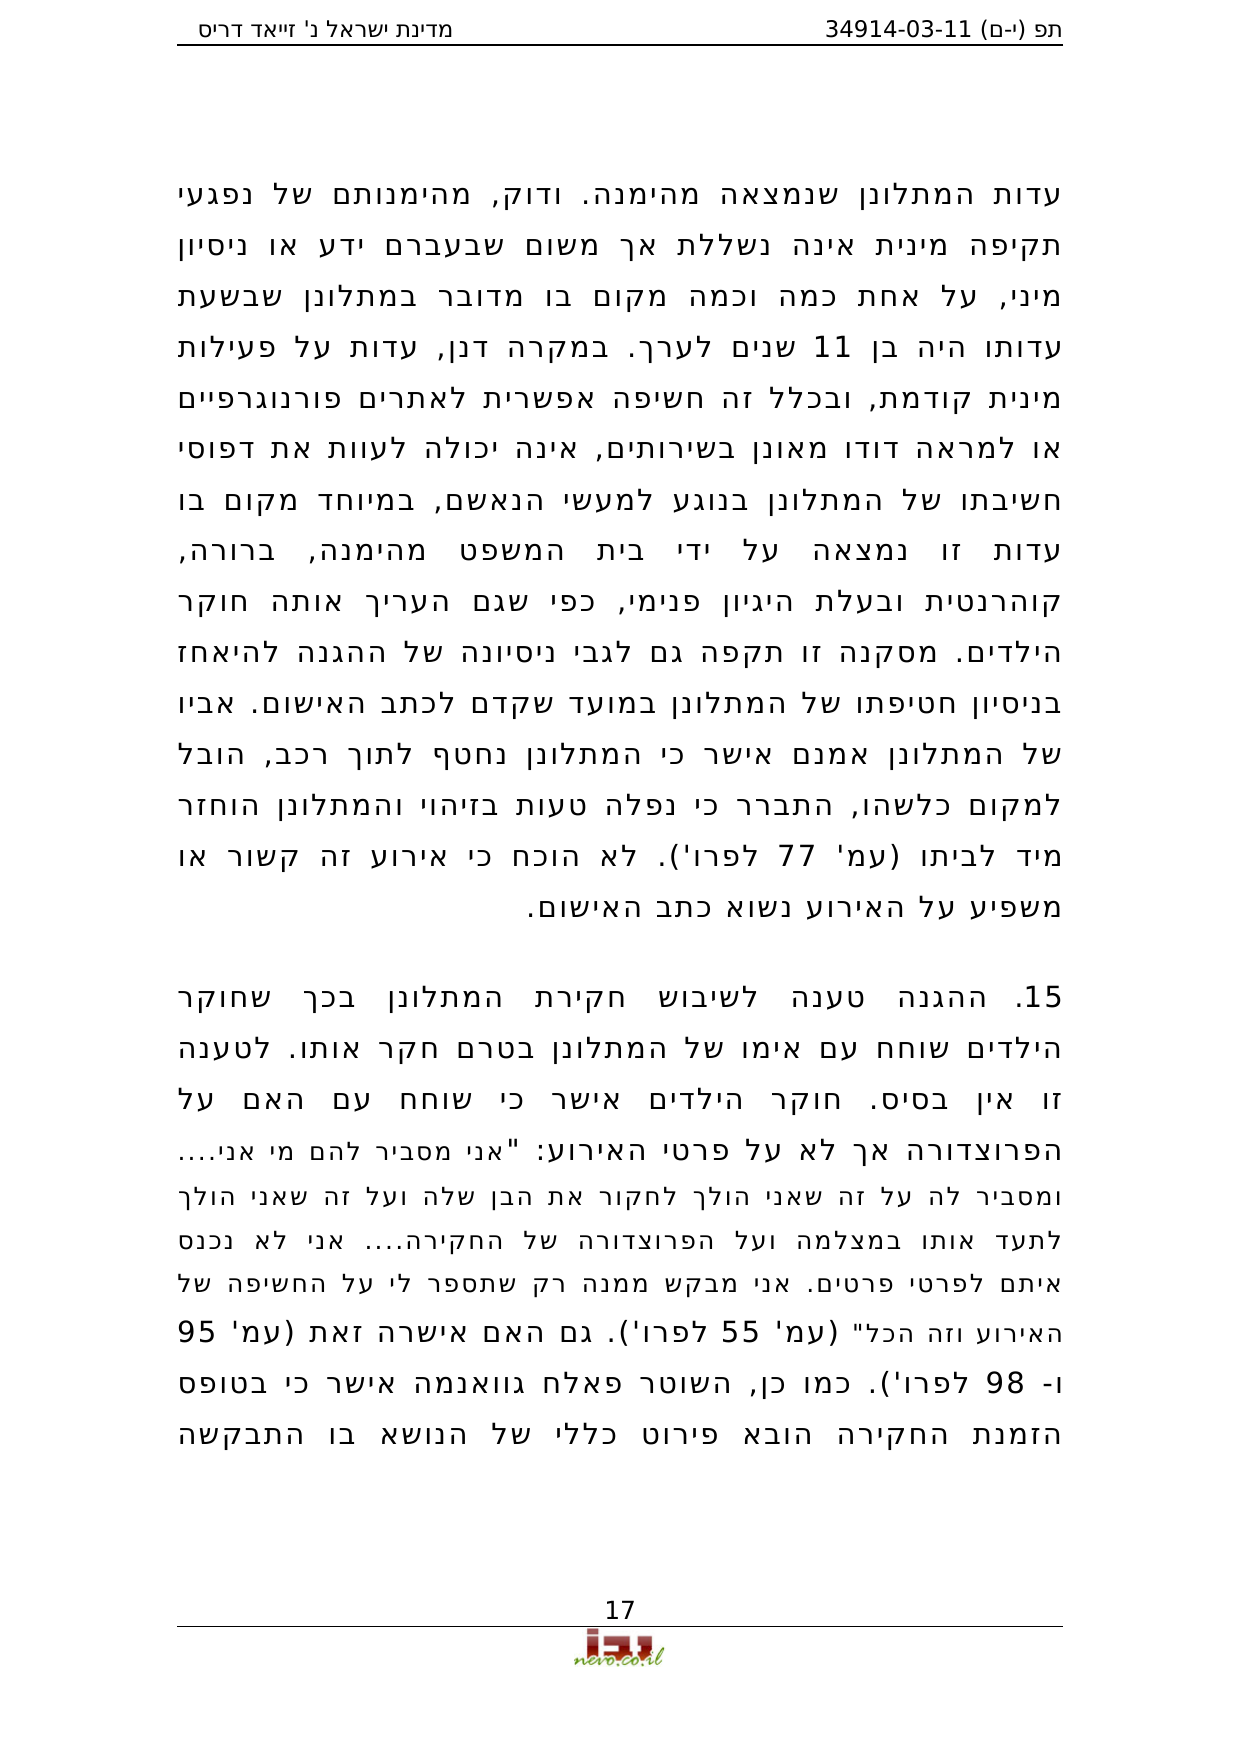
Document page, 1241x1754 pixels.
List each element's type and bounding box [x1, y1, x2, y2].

picture [574, 1628, 666, 1667]
text [177, 981, 1063, 1452]
text [177, 177, 1063, 924]
